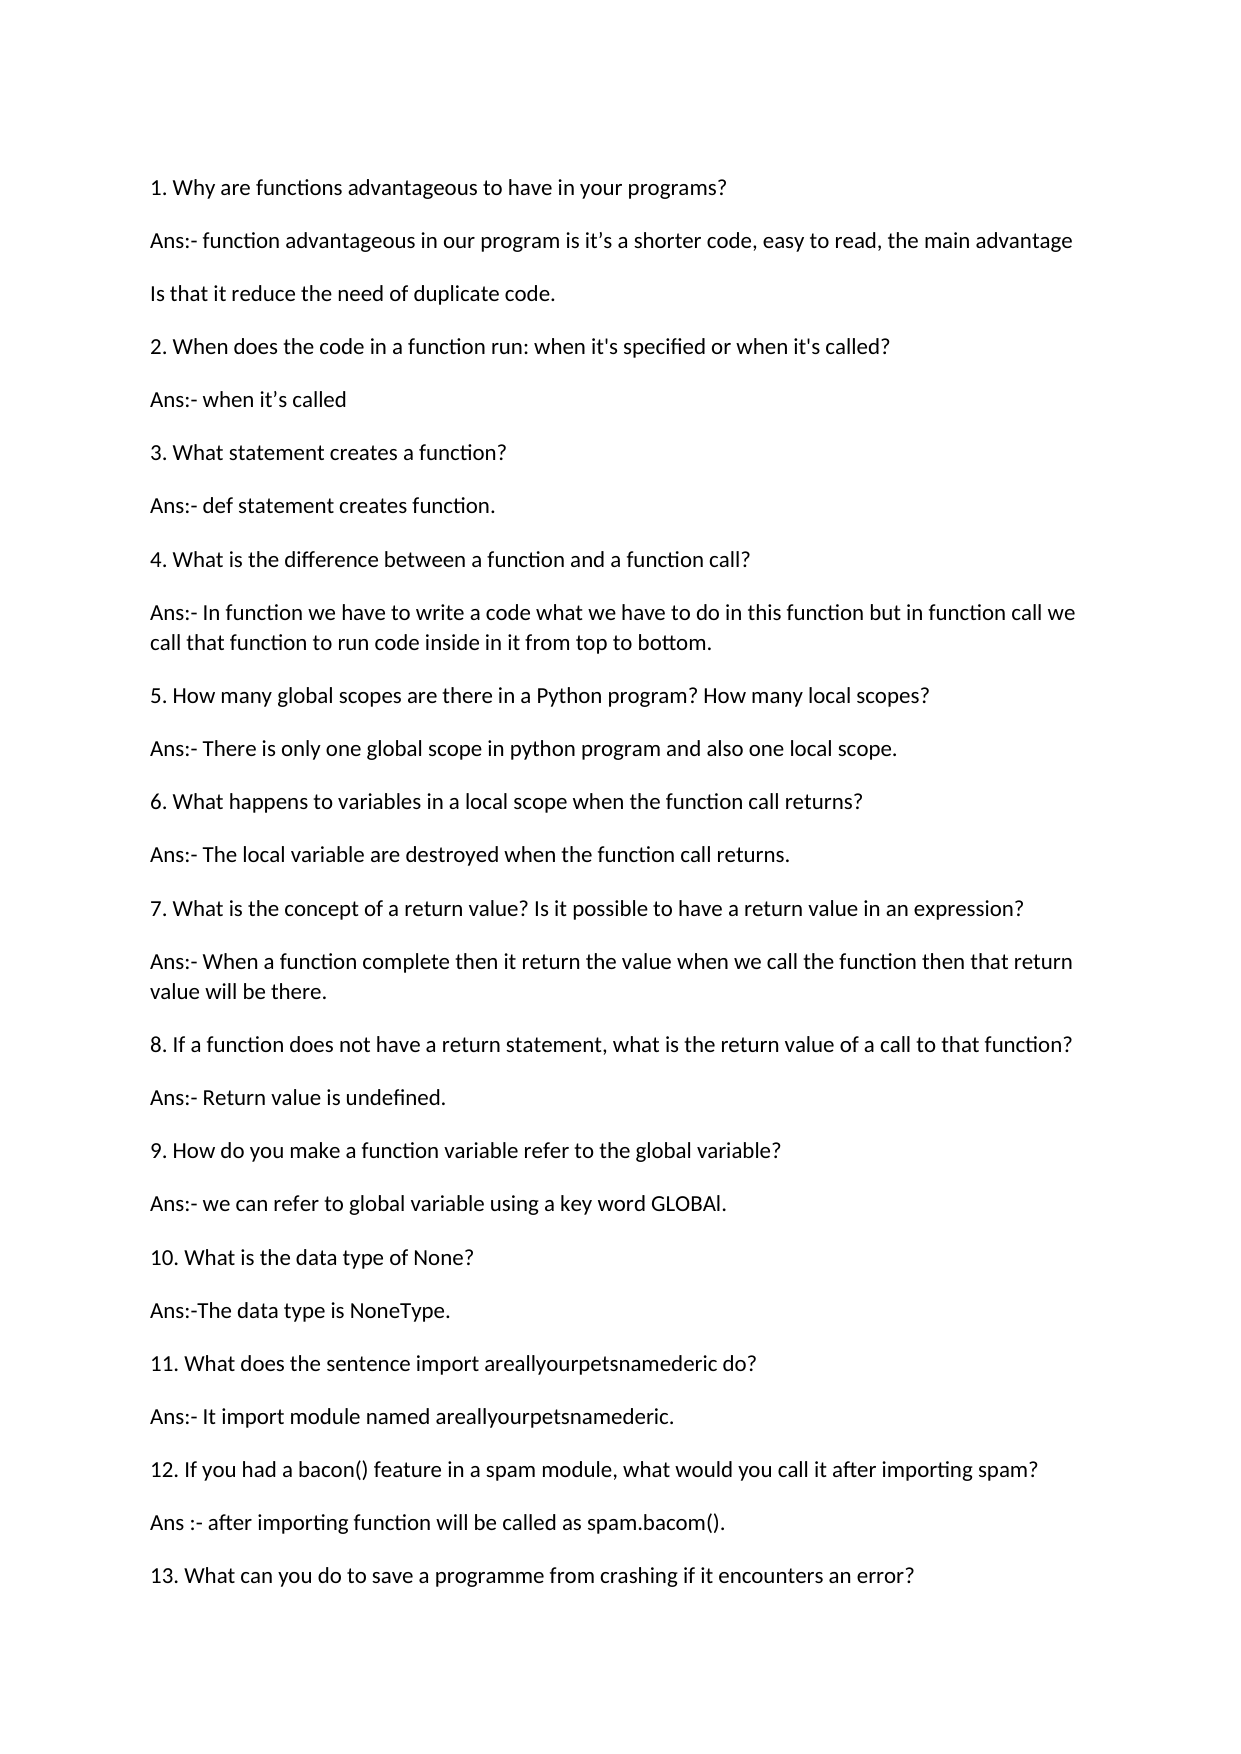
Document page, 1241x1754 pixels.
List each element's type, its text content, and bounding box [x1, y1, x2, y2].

text 1. Why are functions advantageous to have in your programs? [150, 173, 1090, 201]
text Ans :- after importing function will be called as spam.bacom(). [150, 1508, 1090, 1536]
text 10. What is the data type of None? [150, 1243, 1090, 1271]
text Is that it reduce the need of duplicate code. [150, 279, 1090, 307]
text 3. What statement creates a function? [150, 438, 1090, 467]
text 9. How do you make a function variable refer to the global variable? [150, 1136, 1090, 1164]
text 7. What is the concept of a return value? Is it possible to have a return value in an expression? [150, 894, 1090, 922]
text Ans:- Return value is undefined. [150, 1083, 1090, 1111]
text 11. What does the sentence import areallyourpetsnamederic do? [150, 1349, 1090, 1377]
text Ans:- In function we have to write a code what we have to do in this function but in function call we call that function to run code inside in it from top to bottom. [150, 598, 1090, 656]
text 2. When does the code in a function run: when it's specified or when it's called? [150, 332, 1090, 360]
text Ans:- When a function complete then it return the value when we call the function then that return value will be there. [150, 947, 1090, 1005]
text Ans:- It import module named areallyourpetsnamederic. [150, 1402, 1090, 1430]
text 6. What happens to variables in a local scope when the function call returns? [150, 787, 1090, 816]
text Ans:-The data type is NoneType. [150, 1296, 1090, 1324]
text 13. What can you do to save a programme from crashing if it encounters an error? [150, 1561, 1090, 1589]
text 5. How many global scopes are there in a Python program? How many local scopes? [150, 681, 1090, 709]
text Ans:- we can refer to global variable using a key word GLOBAl. [150, 1189, 1090, 1218]
text Ans:- def statement creates function. [150, 492, 1090, 520]
text Ans:- when it’s called [150, 385, 1090, 413]
text Ans:- function advantageous in our program is it’s a shorter code, easy to read, the main advantage [150, 226, 1090, 254]
text 8. If a function does not have a return statement, what is the return value of a call to that function? [150, 1030, 1090, 1058]
text 12. If you had a bacon() feature in a spam module, what would you call it after importing spam? [150, 1455, 1090, 1483]
text Ans:- The local variable are destroyed when the function call returns. [150, 841, 1090, 869]
text 4. What is the difference between a function and a function call? [150, 545, 1090, 573]
text Ans:- There is only one global scope in python program and also one local scope. [150, 734, 1090, 762]
